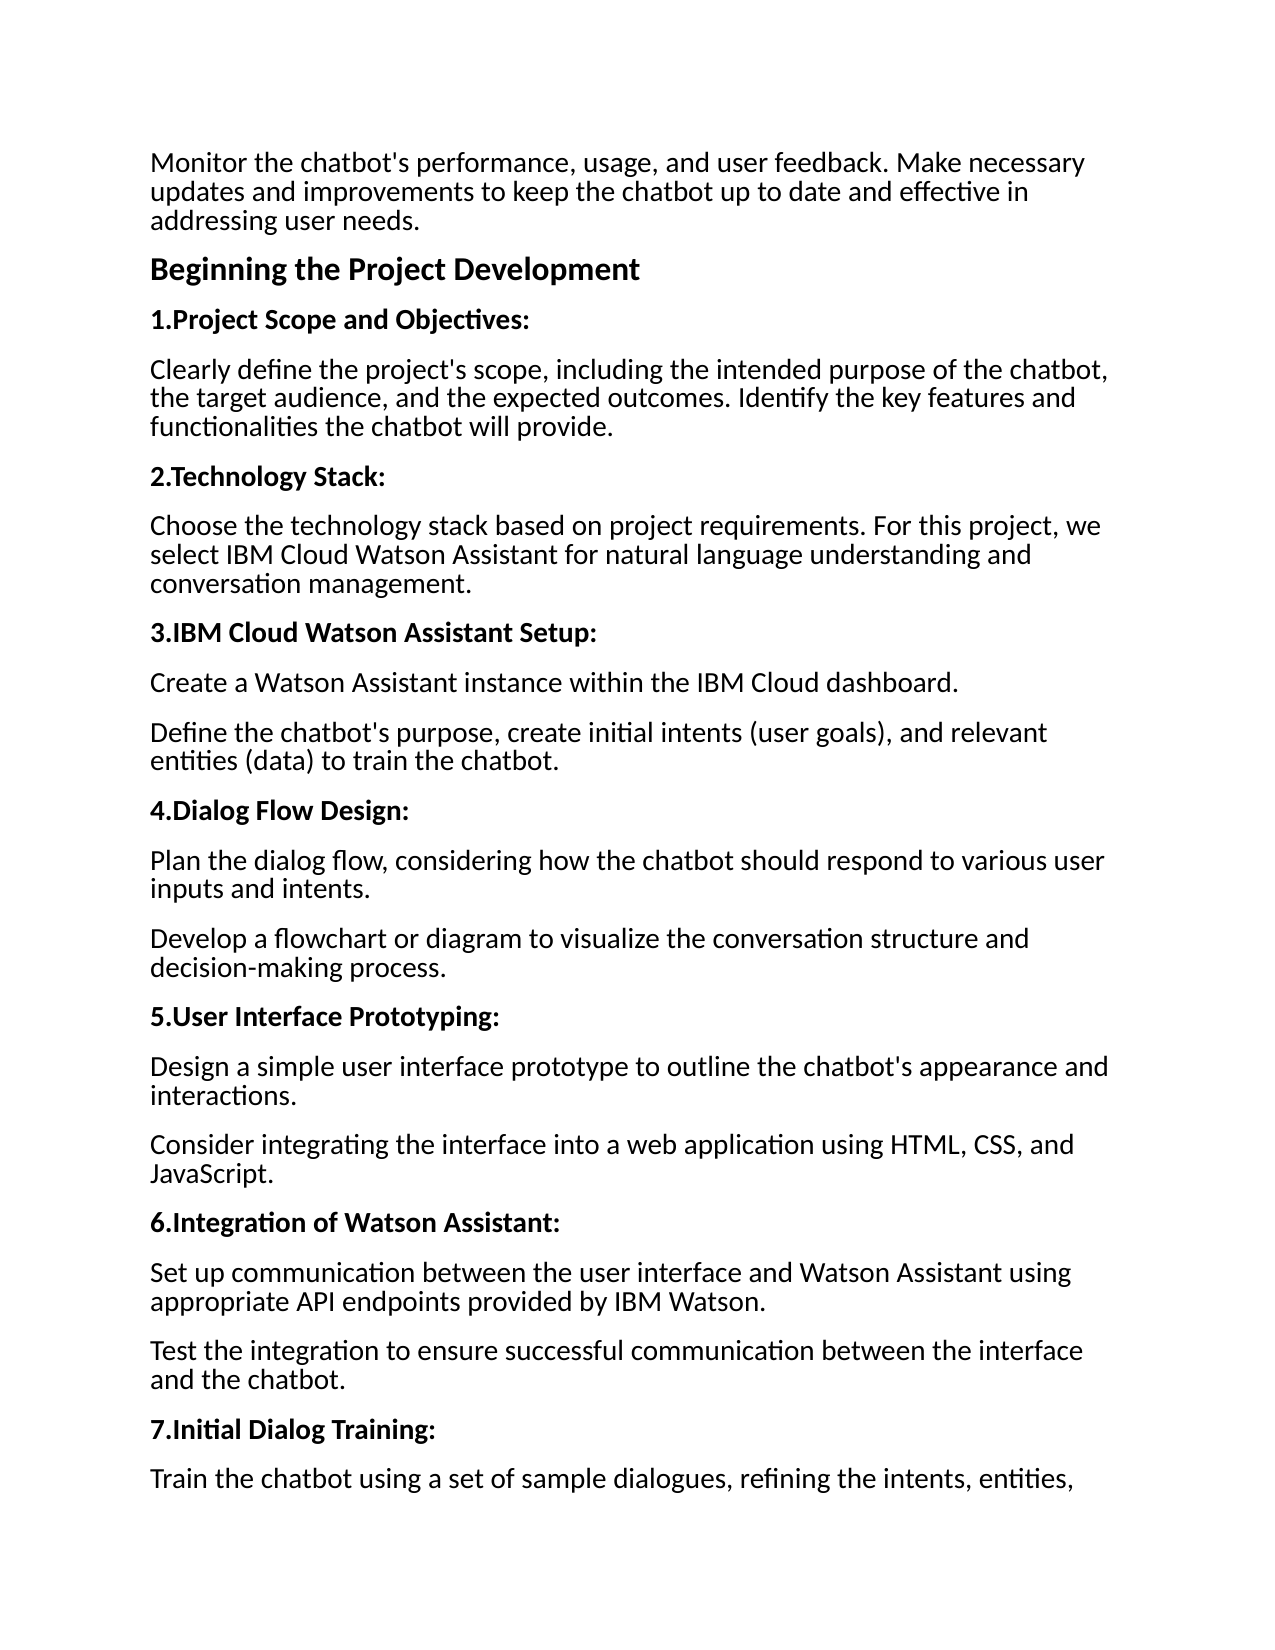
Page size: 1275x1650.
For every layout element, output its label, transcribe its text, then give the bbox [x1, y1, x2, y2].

text 4.Dialog Flow Design: [150, 797, 1125, 826]
text 7.Initial Dialog Training: [150, 1416, 1125, 1445]
text Develop a flowchart or diagram to visualize the conversation structure and decision-making process. [150, 925, 1125, 983]
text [150, 1466, 1125, 1494]
text 6.Integration of Watson Assistant: [150, 1210, 1125, 1239]
text Test the integration to ensure successful communication between the interface and the chatbot. [150, 1338, 1125, 1395]
text Set up communication between the user interface and Watson Assistant using appropriate API endpoints provided by IBM Watson. [150, 1259, 1125, 1317]
text Plan the dialog flow, considering how the chatbot should respond to various user inputs and intents. [150, 847, 1125, 904]
text Monitor the chatbot's performance, usage, and user feedback. Make necessary updates and improvements to keep the chatbot up to date and effective in addressing user needs. [150, 150, 1125, 236]
text Beginning the Project Development [150, 257, 1125, 286]
text Create a Watson Assistant instance within the IBM Cloud dashboard. [150, 669, 1125, 698]
text 2.Technology Stack: [150, 463, 1125, 492]
text Clearly define the project's scope, including the intended purpose of the chatbot, the target audience, and the expected outcomes. Identify the key features and functionalities the chatbot will provide. [150, 356, 1125, 442]
text 1.Project Scope and Objectives: [150, 307, 1125, 335]
text Choose the technology stack based on project requirements. For this project, we select IBM Cloud Watson Assistant for natural language understanding and conversation management. [150, 513, 1125, 599]
text Define the chatbot's purpose, create initial intents (user goals), and relevant entities (data) to train the chatbot. [150, 719, 1125, 777]
text Consider integrating the interface into a web application using HTML, CSS, and JavaScript. [150, 1132, 1125, 1189]
text Design a simple user interface prototype to outline the chatbot's appearance and interactions. [150, 1053, 1125, 1111]
text 3.IBM Cloud Watson Assistant Setup: [150, 620, 1125, 649]
text 5.User Interface Prototyping: [150, 1004, 1125, 1032]
